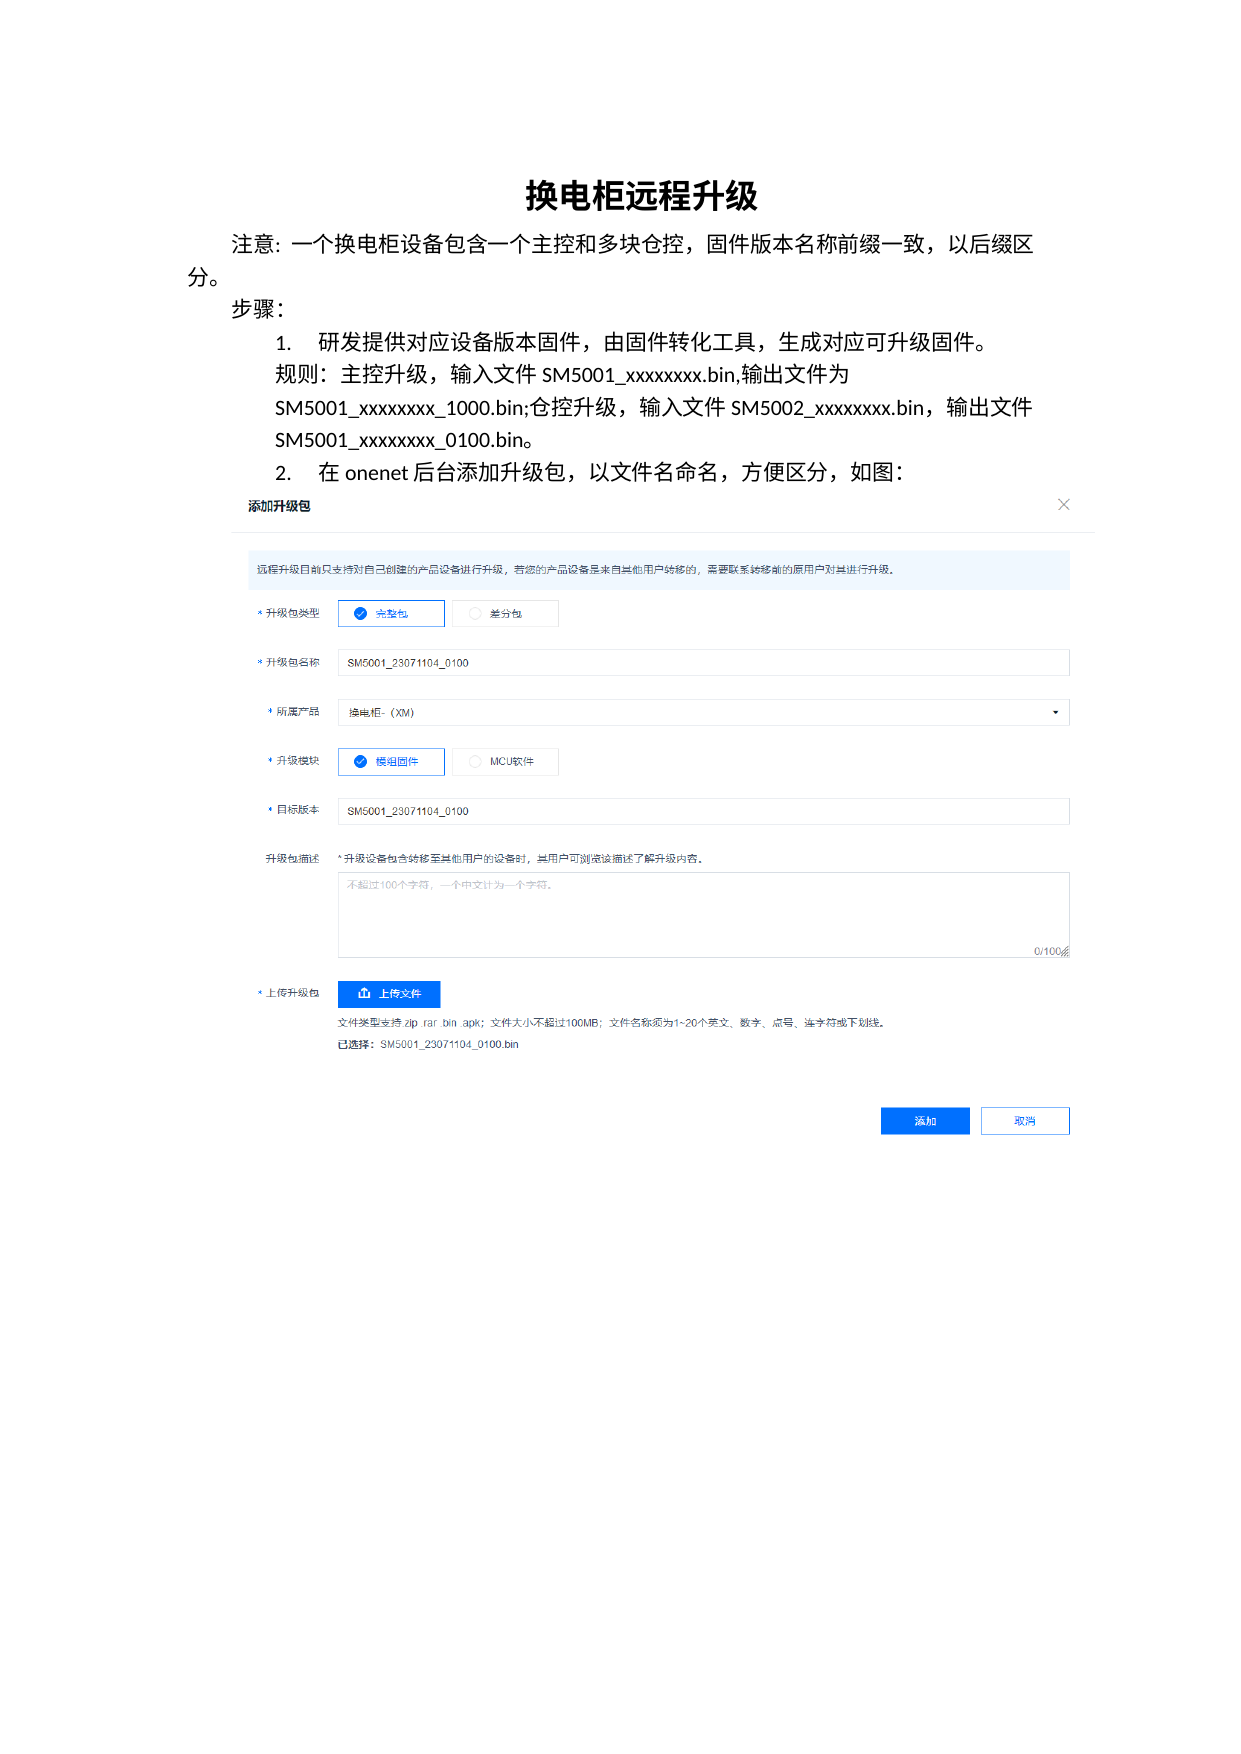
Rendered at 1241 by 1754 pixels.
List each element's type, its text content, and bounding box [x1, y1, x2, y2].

list 规则：主控升级，输入文件SM5001_xxxxxxxx.bin,输出文件为SM5001_xxxxxxxx_1000.bin;仓控升级，输入文件SM5002_xxxxxxxx.bin，输出文件SM5001_xxxxxxxx_0100.bin。 [275, 357, 1053, 454]
list 在onenet后台添加升级包，以文件名命名，方便区分，如图： [231, 454, 1053, 487]
text 注意: 一个换电柜设备包含一个主控和多块仓控，固件版本名称前缀一致，以后缀区分。 [187, 227, 1053, 292]
text 步骤： [187, 292, 1053, 324]
text 换电柜远程升级 [187, 162, 1053, 227]
list 研发提供对应设备版本固件，由固件转化工具，生成对应可升级固件。 [231, 324, 1053, 357]
picture [231, 487, 1095, 1137]
